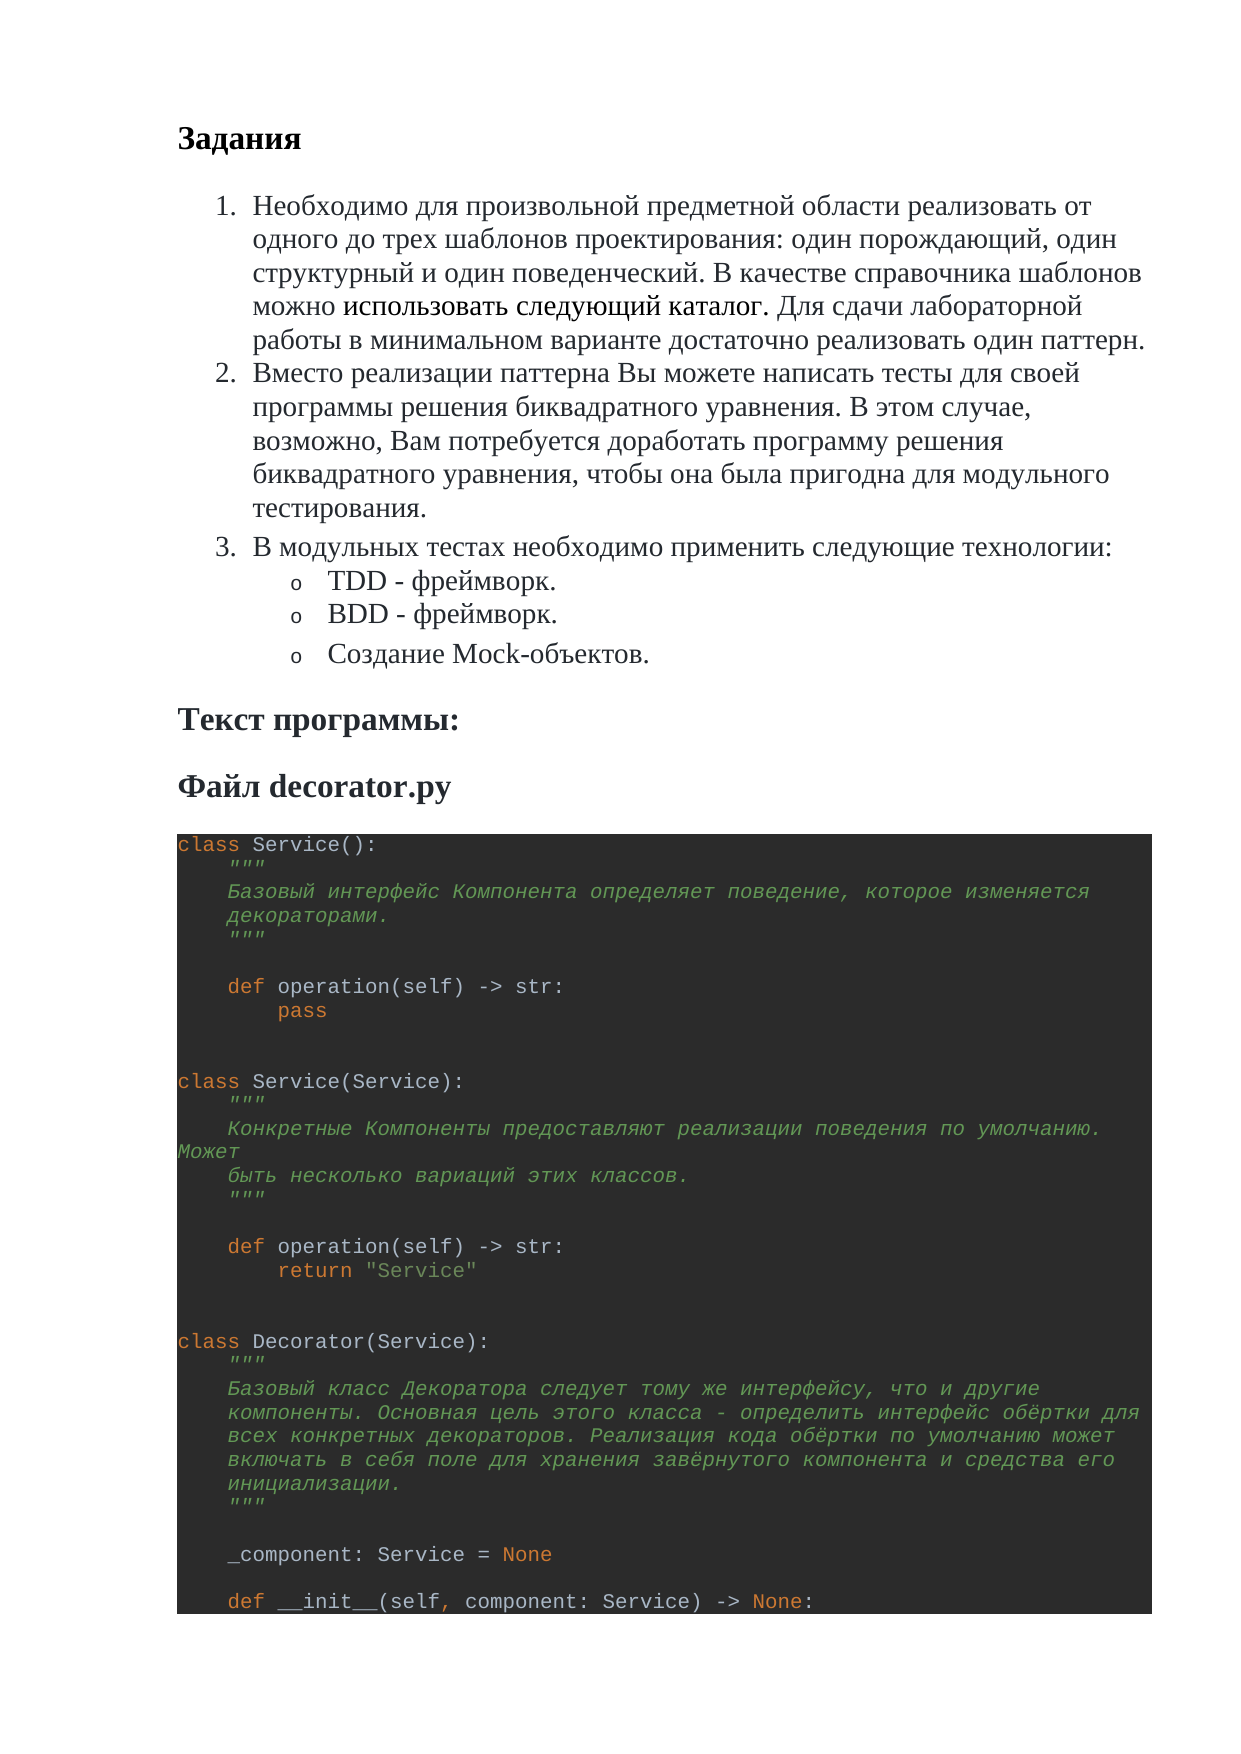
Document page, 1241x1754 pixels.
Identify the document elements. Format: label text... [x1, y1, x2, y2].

list TDD - фреймворк. [290, 563, 1152, 597]
list Создание Mock-объектов. [290, 636, 1152, 670]
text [177, 834, 1152, 1614]
text Задания [177, 118, 1152, 156]
text Файл decorator.py [177, 767, 1152, 805]
list Необходимо для произвольной предметной области реализовать от одного до трех шаблонов проектирования: один порождающий, один структурный и один поведенческий. В качестве справочника шаблонов можно использовать следующий каталог. Для сдачи лабораторной работы в минимальном варианте достаточно реализовать один паттерн. [215, 188, 1152, 356]
text Текст программы: [177, 699, 1152, 737]
list BDD - фреймворк. [290, 597, 1152, 630]
list Вместо реализации паттерна Вы можете написать тесты для своей программы решения биквадратного уравнения. В этом случае, возможно, Вам потребуется доработать программу решения биквадратного уравнения, чтобы она была пригодна для модульного тестирования. [215, 356, 1152, 523]
list В модульных тестах необходимо применить следующие технологии: [215, 529, 1152, 563]
